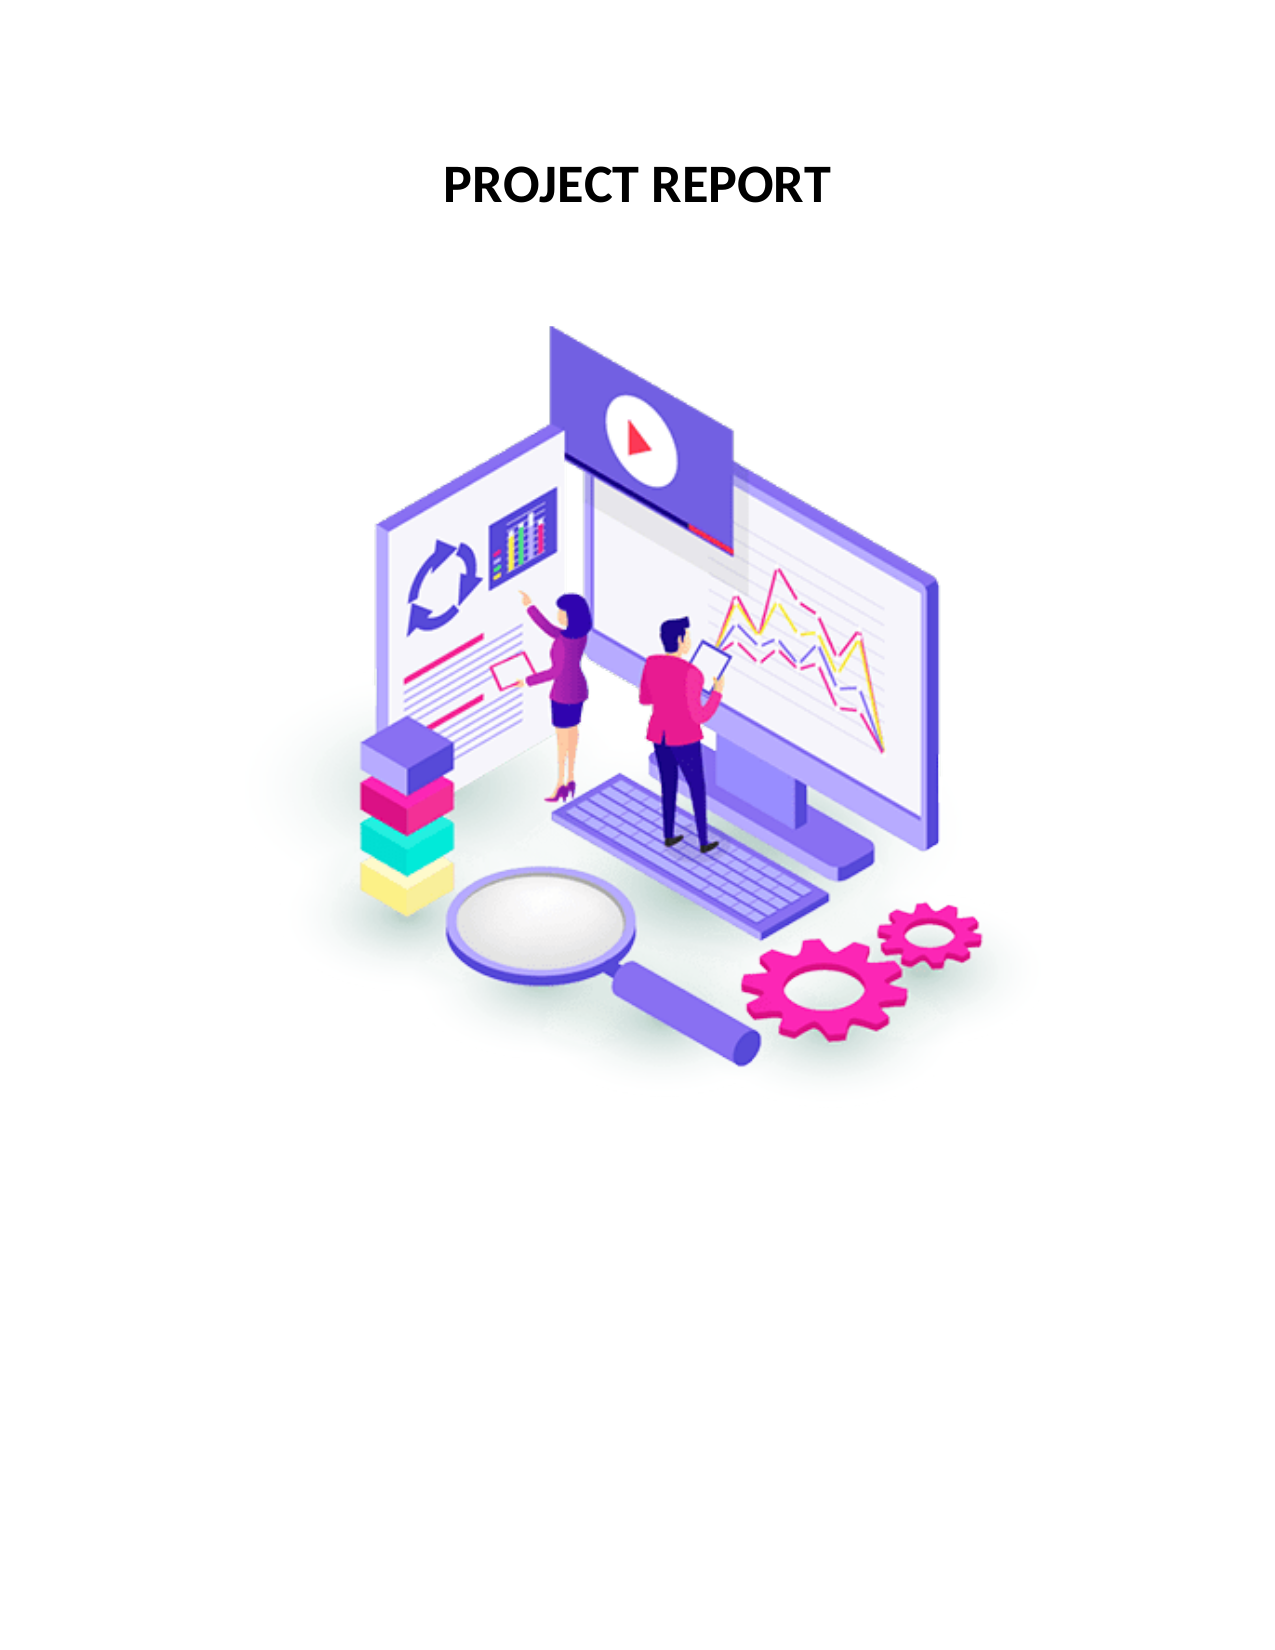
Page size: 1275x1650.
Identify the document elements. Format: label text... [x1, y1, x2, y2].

picture [219, 326, 1056, 1110]
text PROJECT REPORT [150, 150, 1125, 216]
